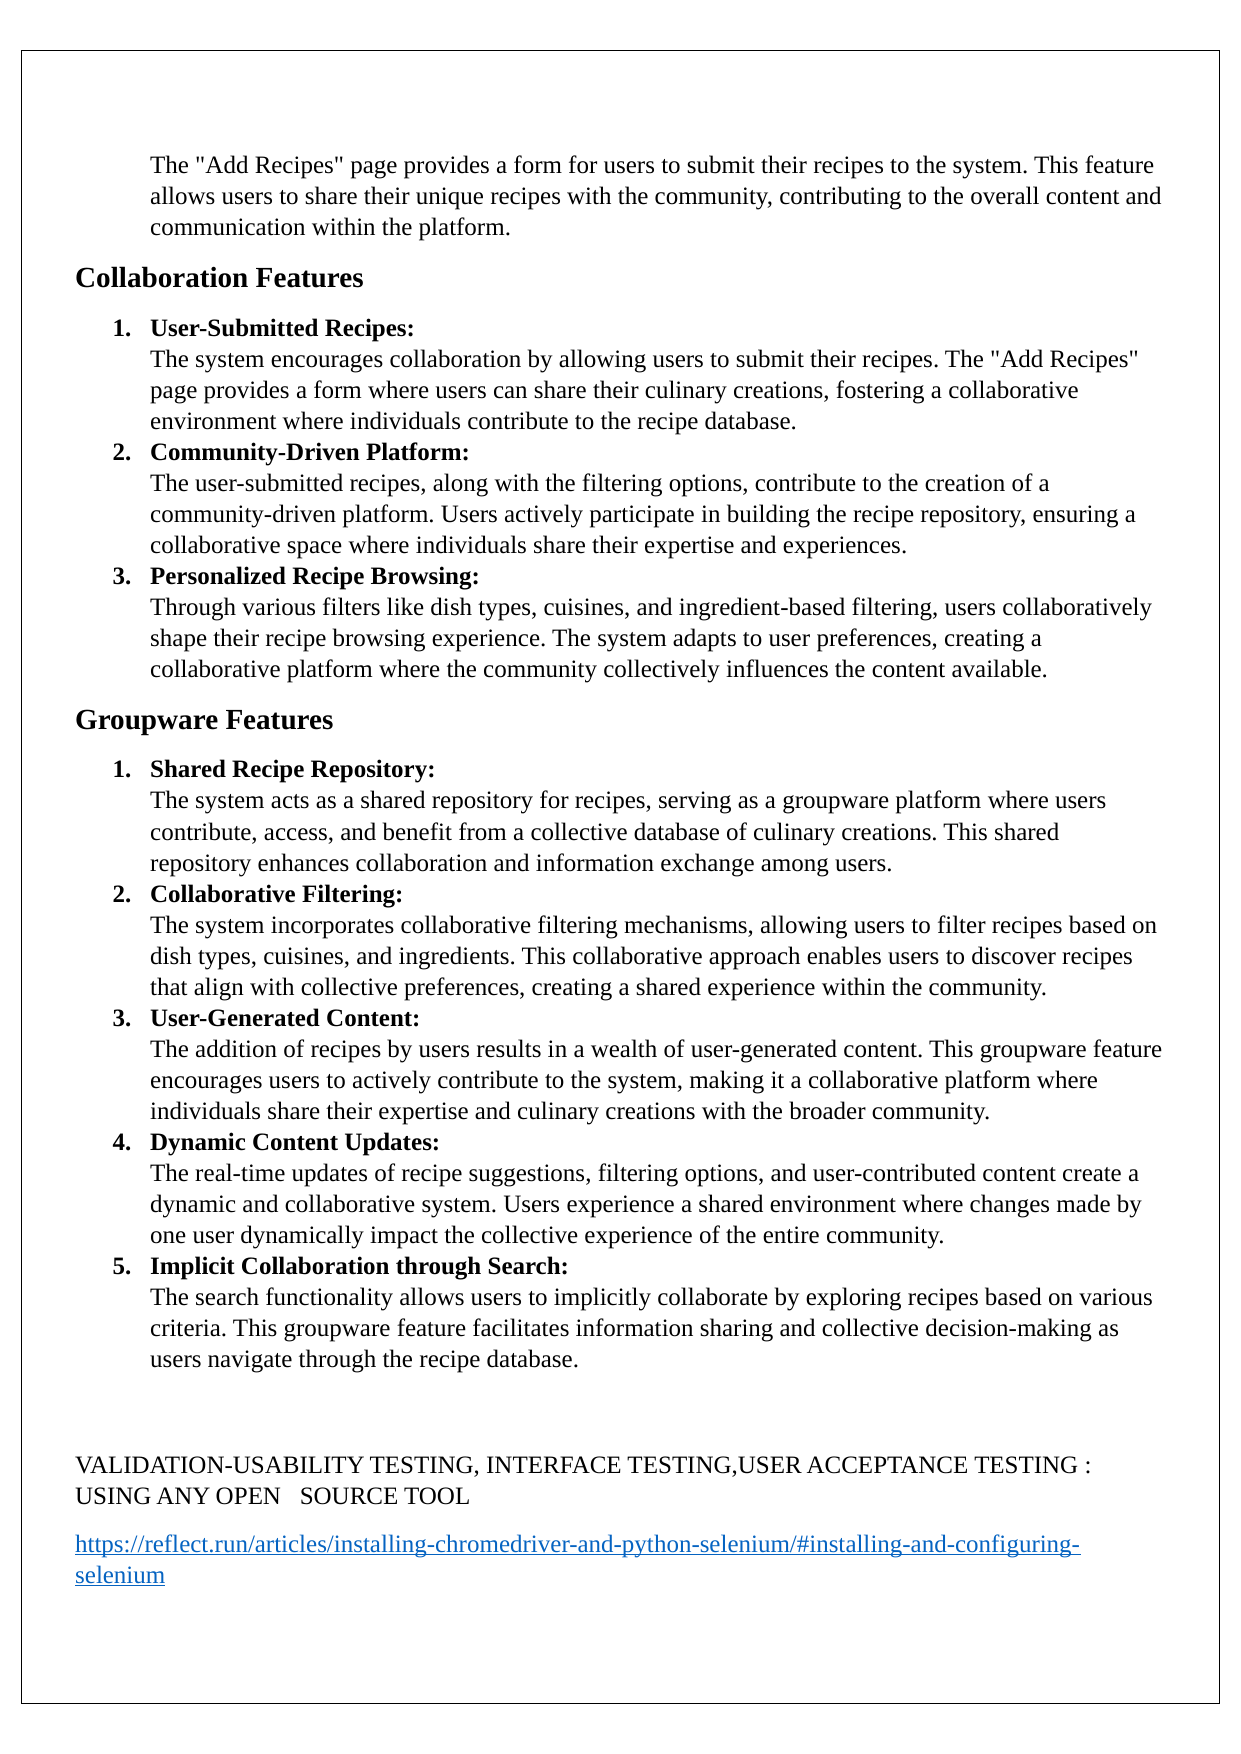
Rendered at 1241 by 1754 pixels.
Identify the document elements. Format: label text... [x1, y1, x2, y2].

list Collaborative Filtering: The system incorporates collaborative filtering mechanisms, allowing users to filter recipes based on dish types, cuisines, and ingredients. This collaborative approach enables users to discover recipes that align with collective preferences, creating a shared experience within the community. [112, 879, 1165, 1001]
list Personalized Recipe Browsing: Through various filters like dish types, cuisines, and ingredient-based filtering, users collaboratively shape their recipe browsing experience. The system adapts to user preferences, creating a collaborative platform where the community collectively influences the content available. [112, 561, 1165, 683]
text Collaboration Features [75, 260, 1165, 293]
text Groupware Features [75, 702, 1165, 735]
text VALIDATION-USABILITY TESTING, INTERFACE TESTING,USER ACCEPTANCE TESTING : USING ANY OPEN SOURCE TOOL [75, 1450, 1165, 1510]
list User-Submitted Recipes: The system encourages collaboration by allowing users to submit their recipes. The "Add Recipes" page provides a form where users can share their culinary creations, fostering a collaborative environment where individuals contribute to the recipe database. [112, 313, 1165, 434]
list Community-Driven Platform: The user-submitted recipes, along with the filtering options, contribute to the creation of a community-driven platform. Users actively participate in building the recipe repository, ensuring a collaborative space where individuals share their expertise and experiences. [112, 437, 1165, 559]
list The "Add Recipes" page provides a form for users to submit their recipes to the system. This feature allows users to share their unique recipes with the community, contributing to the overall content and communication within the platform. [150, 150, 1165, 241]
list Shared Recipe Repository: The system acts as a shared repository for recipes, serving as a groupware platform where users contribute, access, and benefit from a collective database of culinary creations. This shared repository enhances collaboration and information exchange among users. [112, 754, 1165, 876]
text https://reflect.run/articles/installing-chromedriver-and-python-selenium/#installing-and-configuring-selenium [75, 1529, 1165, 1589]
list User-Generated Content: The addition of recipes by users results in a wealth of user-generated content. This groupware feature encourages users to actively contribute to the system, making it a collaborative platform where individuals share their expertise and culinary creations with the broader community. [112, 1003, 1165, 1125]
list Implicit Collaboration through Search: The search functionality allows users to implicitly collaborate by exploring recipes based on various criteria. This groupware feature facilitates information sharing and collective decision-making as users navigate through the recipe database. [112, 1251, 1165, 1373]
list Dynamic Content Updates: The real-time updates of recipe suggestions, filtering options, and user-contributed content create a dynamic and collaborative system. Users experience a shared environment where changes made by one user dynamically impact the collective experience of the entire community. [112, 1127, 1165, 1249]
